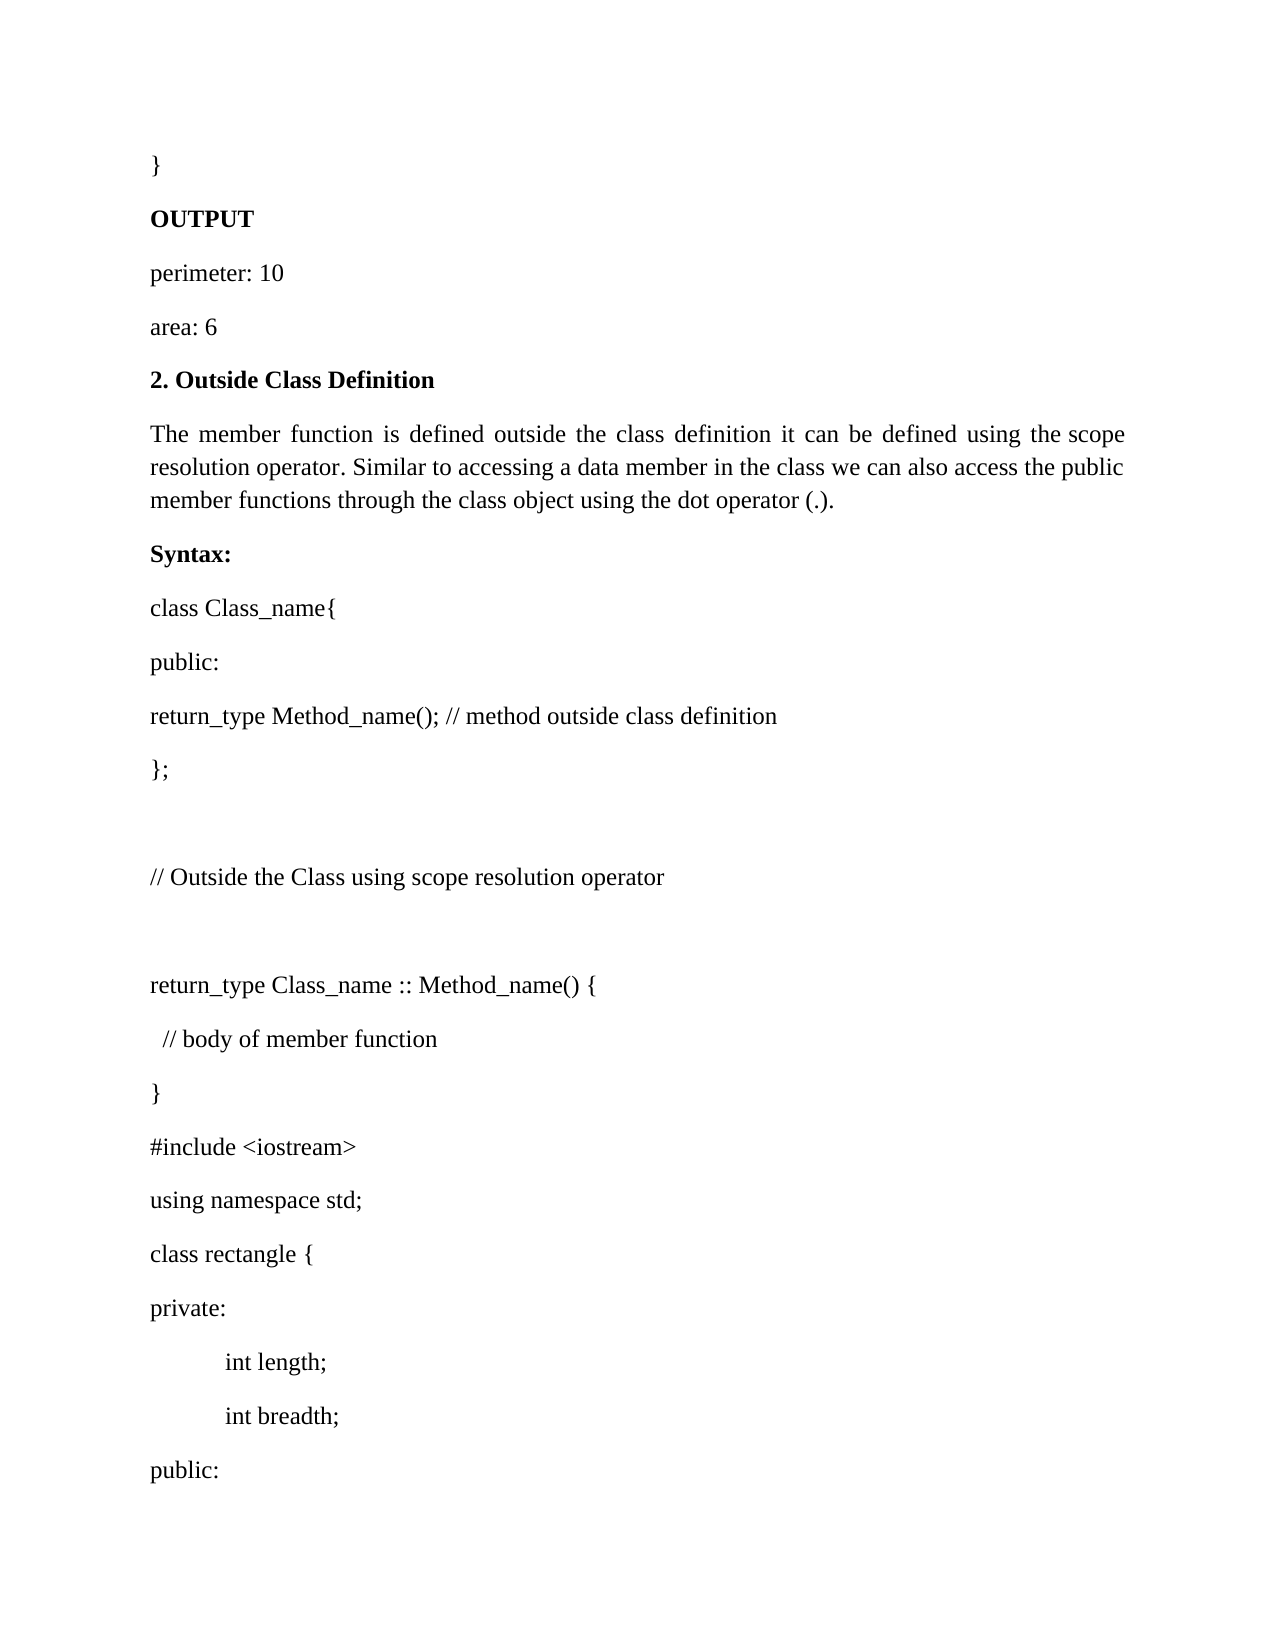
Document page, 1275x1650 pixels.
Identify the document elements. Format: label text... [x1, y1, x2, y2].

text // Outside the Class using scope resolution operator [150, 862, 1125, 891]
text } [150, 1078, 1125, 1106]
text Syntax: [150, 539, 1125, 568]
text 2. Outside Class Definition [150, 365, 1125, 394]
text #include <iostream> [150, 1132, 1125, 1160]
text public: [150, 647, 1125, 676]
text The member function is defined outside the class definition it can be defined using the scope resolution operator. Similar to accessing a data member in the class we can also access the public member functions through the class object using the dot operator (.). [150, 419, 1125, 514]
text public: [150, 1455, 1125, 1483]
text class rectangle { [150, 1239, 1125, 1268]
text perimeter: 10 [150, 258, 1125, 286]
text area: 6 [150, 312, 1125, 340]
text }; [150, 754, 1125, 783]
text OUTPUT [150, 204, 1125, 233]
text } [150, 150, 1125, 179]
text private: [150, 1293, 1125, 1322]
text // body of member function [150, 1024, 1125, 1053]
text using namespace std; [150, 1185, 1125, 1214]
text int breadth; [150, 1401, 1125, 1429]
text return_type Method_name(); // method outside class definition [150, 701, 1125, 729]
text return_type Class_name :: Method_name() { [150, 970, 1125, 999]
text int length; [150, 1347, 1125, 1376]
text class Class_name{ [150, 593, 1125, 622]
